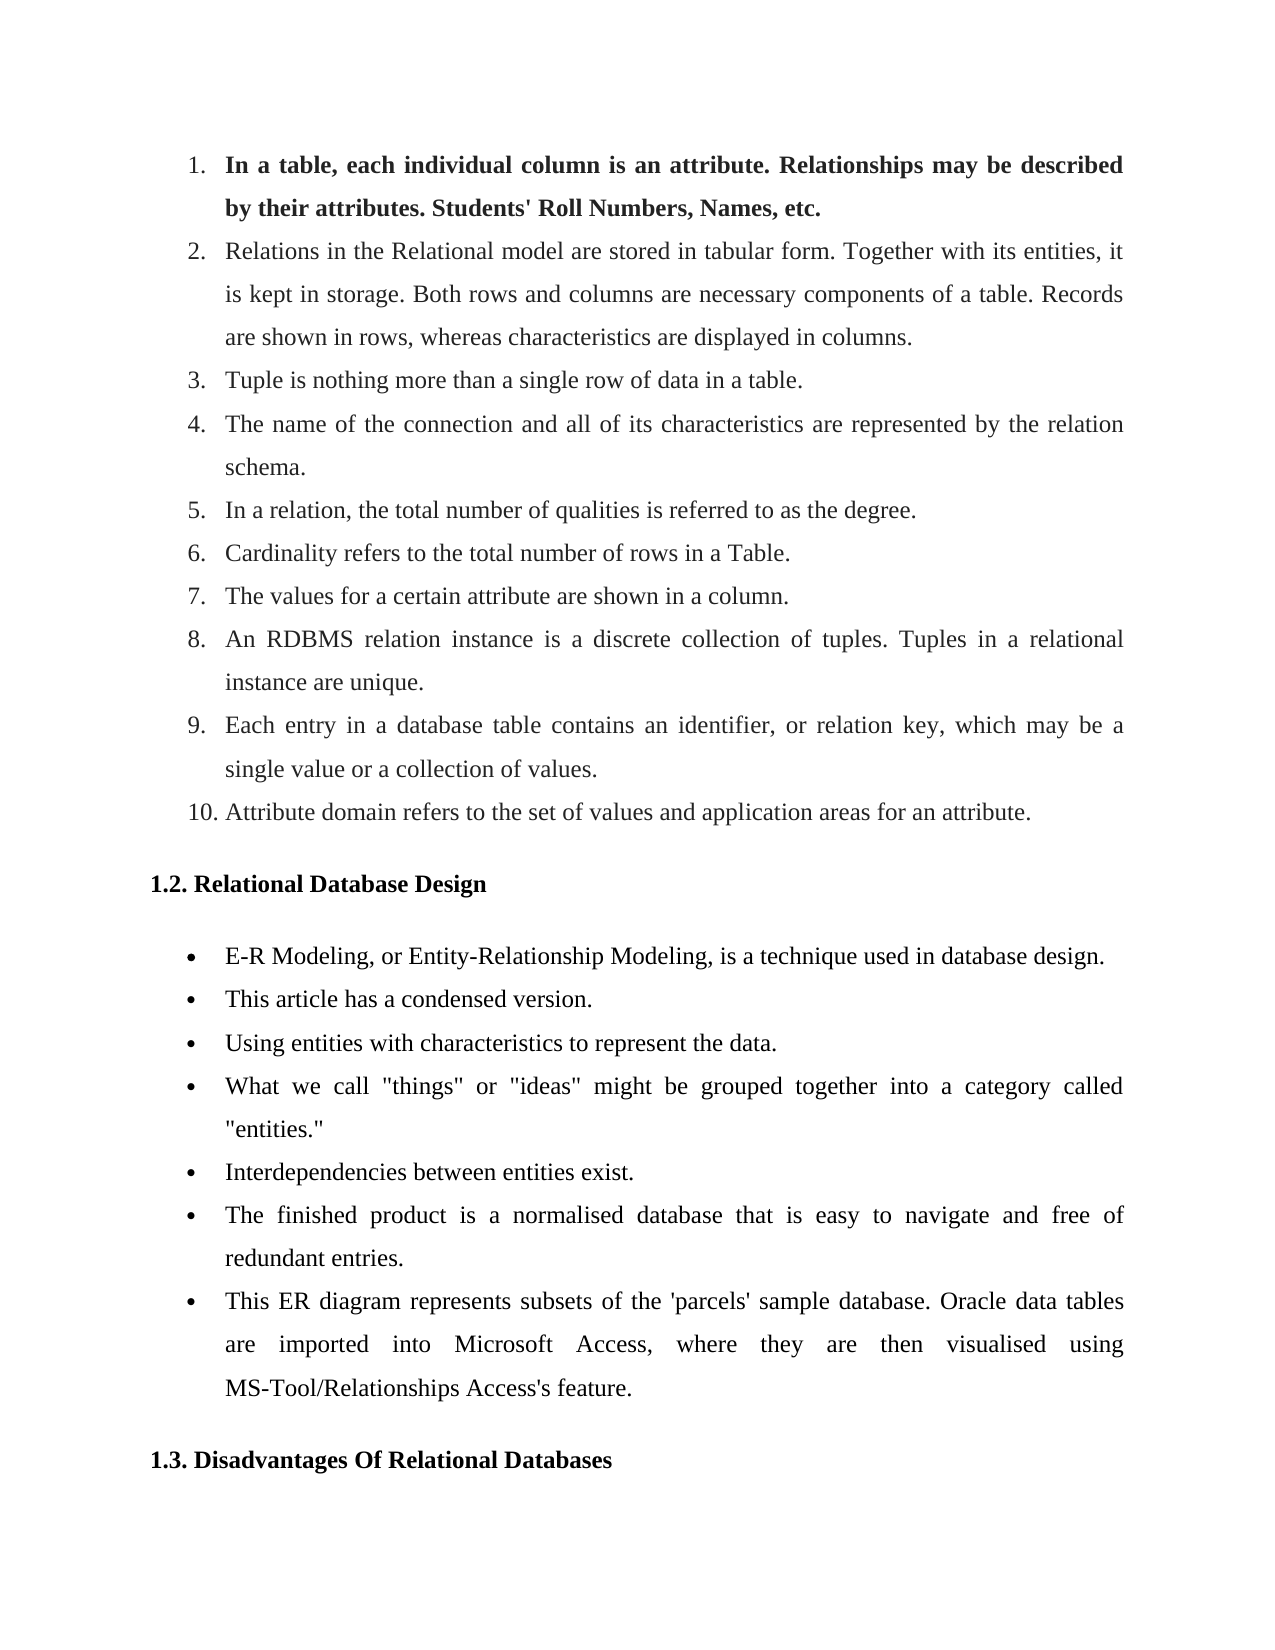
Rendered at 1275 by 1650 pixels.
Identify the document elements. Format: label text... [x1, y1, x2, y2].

list Relations in the Relational model are stored in tabular form. Together with its entities, it is kept in storage. Both rows and columns are necessary components of a table. Records are shown in rows, whereas characteristics are displayed in columns. [187, 236, 1125, 351]
list This ER diagram represents subsets of the 'parcels' sample database. Oracle data tables are imported into Microsoft Access, where they are then visualised using MS-Tool/Relationships Access's feature. [187, 1286, 1125, 1401]
subtitle Relational Database Design [150, 869, 1125, 898]
list The name of the connection and all of its characteristics are represented by the relation schema. [187, 409, 1125, 481]
list Each entry in a database table contains an identifier, or relation key, which may be a single value or a collection of values. [187, 711, 1125, 782]
list An RDBMS relation instance is a discrete collection of tuples. Tuples in a relational instance are unique. [187, 624, 1125, 696]
list Interdependencies between entities exist. [187, 1157, 1125, 1186]
list In a table, each individual column is an attribute. Relationships may be described by their attributes. Students' Roll Numbers, Names, etc. [187, 150, 1125, 222]
list Disadvantages Of Relational Databases [150, 1445, 1125, 1474]
list Using entities with characteristics to represent the data. [187, 1028, 1125, 1056]
list In a relation, the total number of qualities is referred to as the degree. [187, 495, 1125, 524]
list The values for a certain attribute are shown in a column. [187, 581, 1125, 610]
list What we call "things" or "ideas" might be grouped together into a category called "entities." [187, 1071, 1125, 1143]
list Tuple is nothing more than a single row of data in a table. [187, 366, 1125, 394]
list E-R Modeling, or Entity-Relationship Modeling, is a technique used in database design. [187, 941, 1125, 970]
list Attribute domain refers to the set of values and application areas for an attribute. [187, 797, 1125, 826]
list Cardinality refers to the total number of rows in a Table. [187, 538, 1125, 567]
list The finished product is a normalised database that is easy to navigate and free of redundant entries. [187, 1200, 1125, 1272]
list This article has a condensed version. [187, 984, 1125, 1013]
